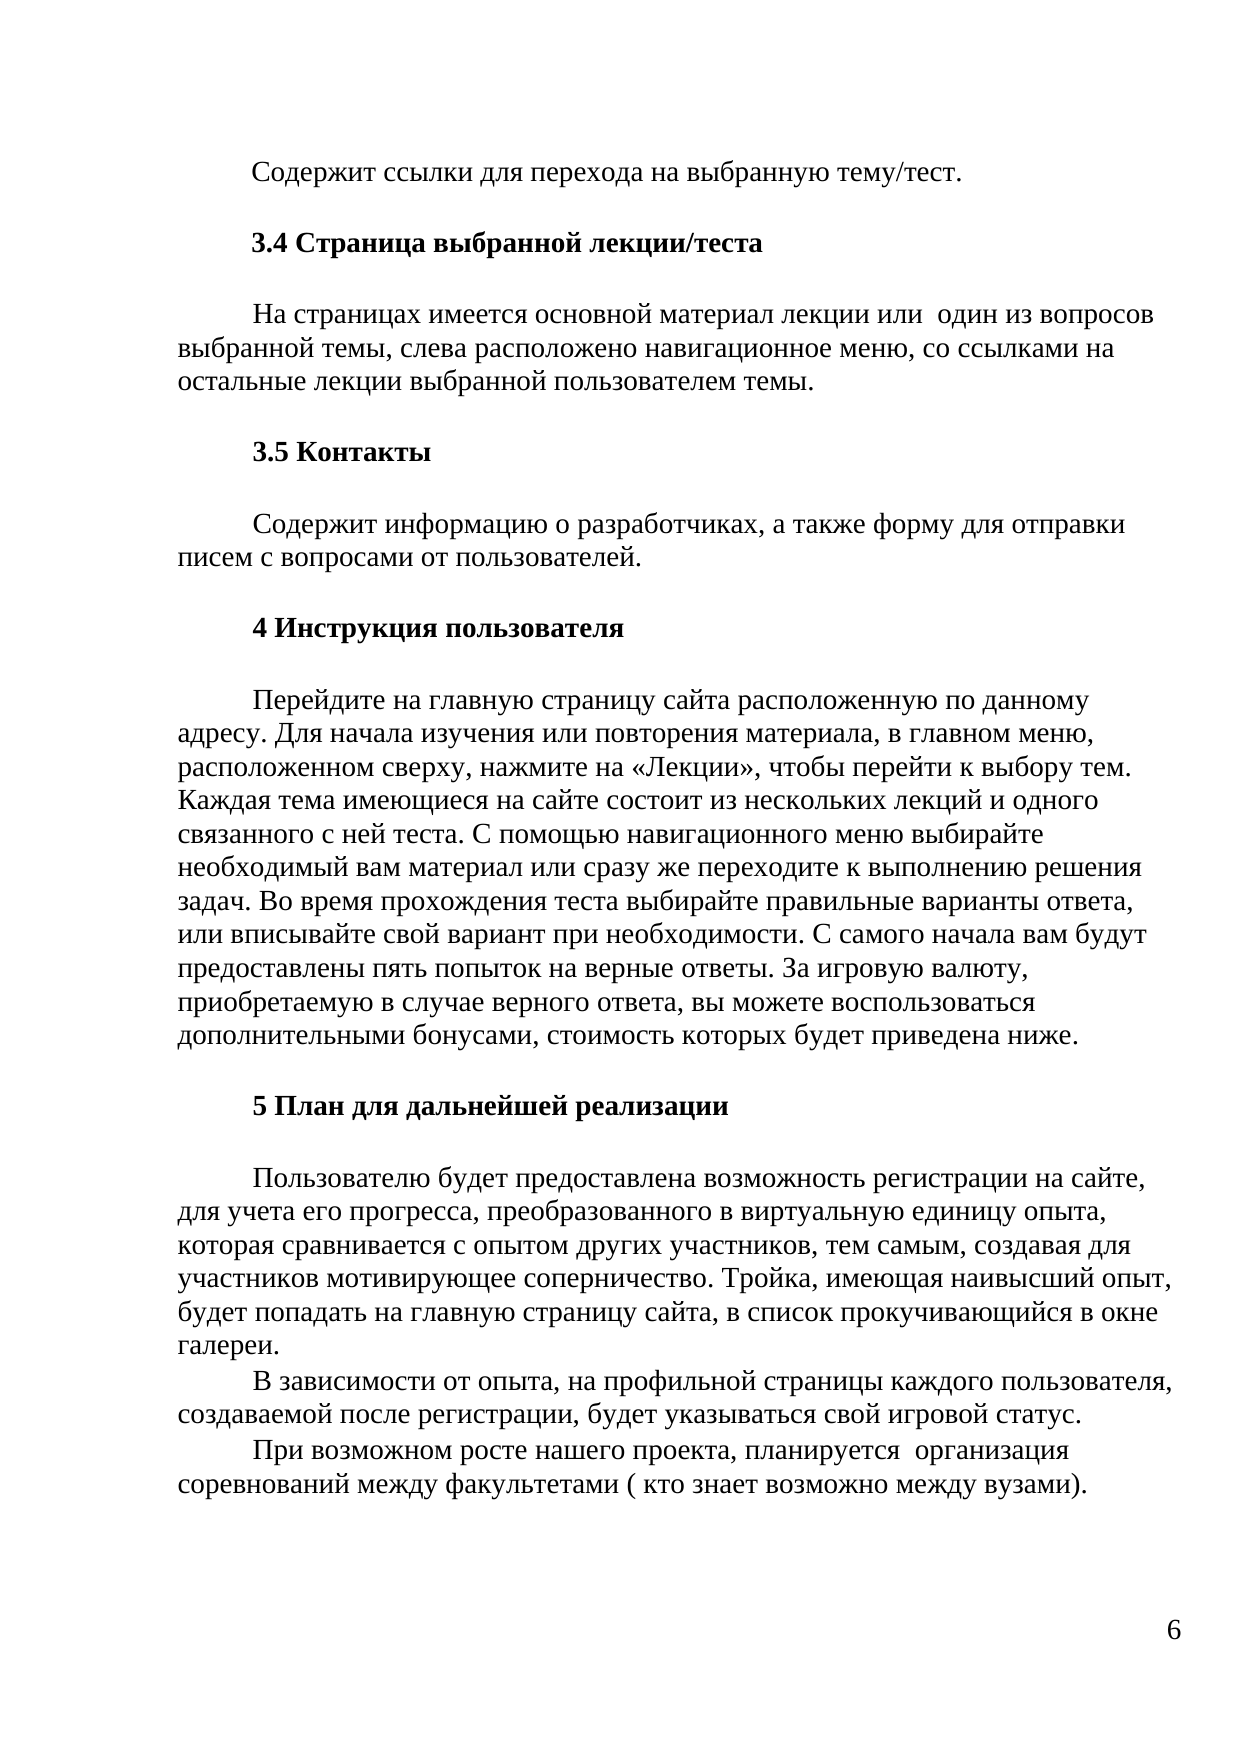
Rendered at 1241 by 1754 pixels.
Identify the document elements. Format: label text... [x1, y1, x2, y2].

text 4 Инструкция пользователя [177, 611, 1181, 644]
text Перейдите на главную страницу сайта расположенную по данному адресу. Для начала изучения или повторения материала, в главном меню, расположенном сверху, нажмите на «Лекции», чтобы перейти к выбору тем. Каждая тема имеющиеся на сайте состоит из нескольких лекций и одного связанного с ней теста. С помощью навигационного меню выбирайте необходимый вам материал или сразу же переходите к выполнению решения задач. Во время прохождения теста выбирайте правильные варианты ответа, или вписывайте свой вариант при необходимости. С самого начала вам будут предоставлены пять попыток на верные ответы. За игровую валюту, приобретаемую в случае верного ответа, вы можете воспользоваться дополнительными бонусами, стоимость которых будет приведена ниже. [177, 682, 1181, 1051]
text При возможном росте нашего проекта, планируется организация соревнований между факультетами ( кто знает возможно между вузами). [177, 1432, 1181, 1499]
text Содержит информацию о разработчиках, а также форму для отправки писем с вопросами от пользователей. [177, 506, 1181, 573]
text В зависимости от опыта, на профильной страницы каждого пользователя, создаваемой после регистрации, будет указываться свой игровой статус. [177, 1363, 1181, 1430]
text 3.5 Контакты [177, 434, 1181, 468]
text 5 План для дальнейшей реализации [177, 1088, 1181, 1122]
text На страницах имеется основной материал лекции или один из вопросов выбранной темы, слева расположено навигационное меню, со ссылками на остальные лекции выбранной пользователем темы. [177, 296, 1181, 397]
text 3.4 Страница выбранной лекции/теста [177, 225, 1181, 258]
text Содержит ссылки для перехода на выбранную тему/тест. [177, 154, 1181, 187]
